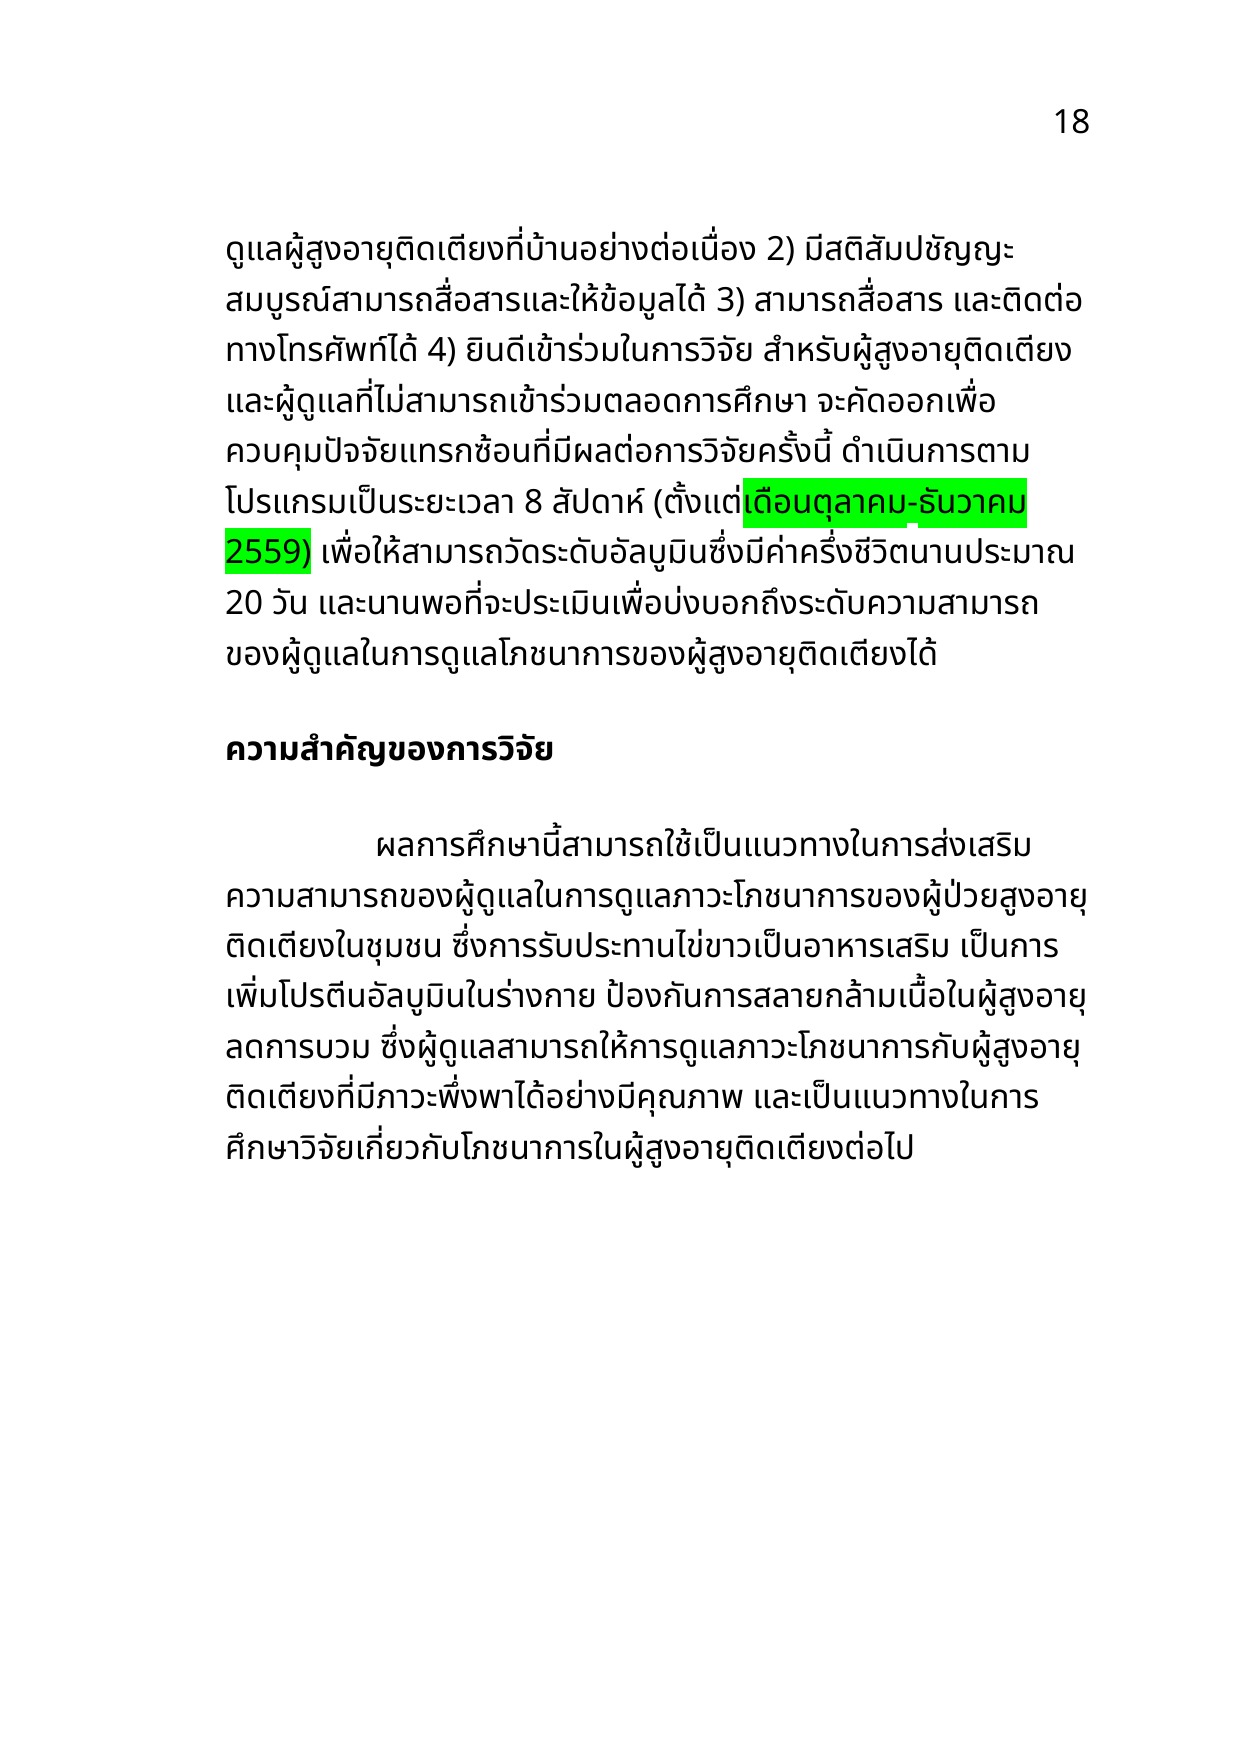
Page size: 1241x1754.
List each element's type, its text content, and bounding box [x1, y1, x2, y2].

subtitle ความสำคัญของการวิจัย [225, 725, 1090, 776]
text ผลการศึกษานี้สามารถใช้เป็นแนวทางในการส่งเสริมความสามารถของผู้ดูแลในการดูแลภาวะโภชนาการของผู้ป่วยสูงอายุติดเตียงในชุมชน ซึ่งการรับประทานไข่ขาวเป็นอาหารเสริม เป็นการเพิ่มโปรตีนอัลบูมินในร่างกาย ป้องกันการสลายกล้ามเนื้อในผู้สูงอายุ ลดการบวม ซึ่งผู้ดูแลสามารถให้การดูแลภาวะโภชนาการกับผู้สูงอายุติดเตียงที่มีภาวะพึ่งพาได้อย่างมีคุณภาพ และเป็นแนวทางในการศึกษาวิจัยเกี่ยวกับโภชนาการในผู้สูงอายุติดเตียงต่อไป [225, 821, 1090, 1174]
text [225, 225, 1090, 680]
